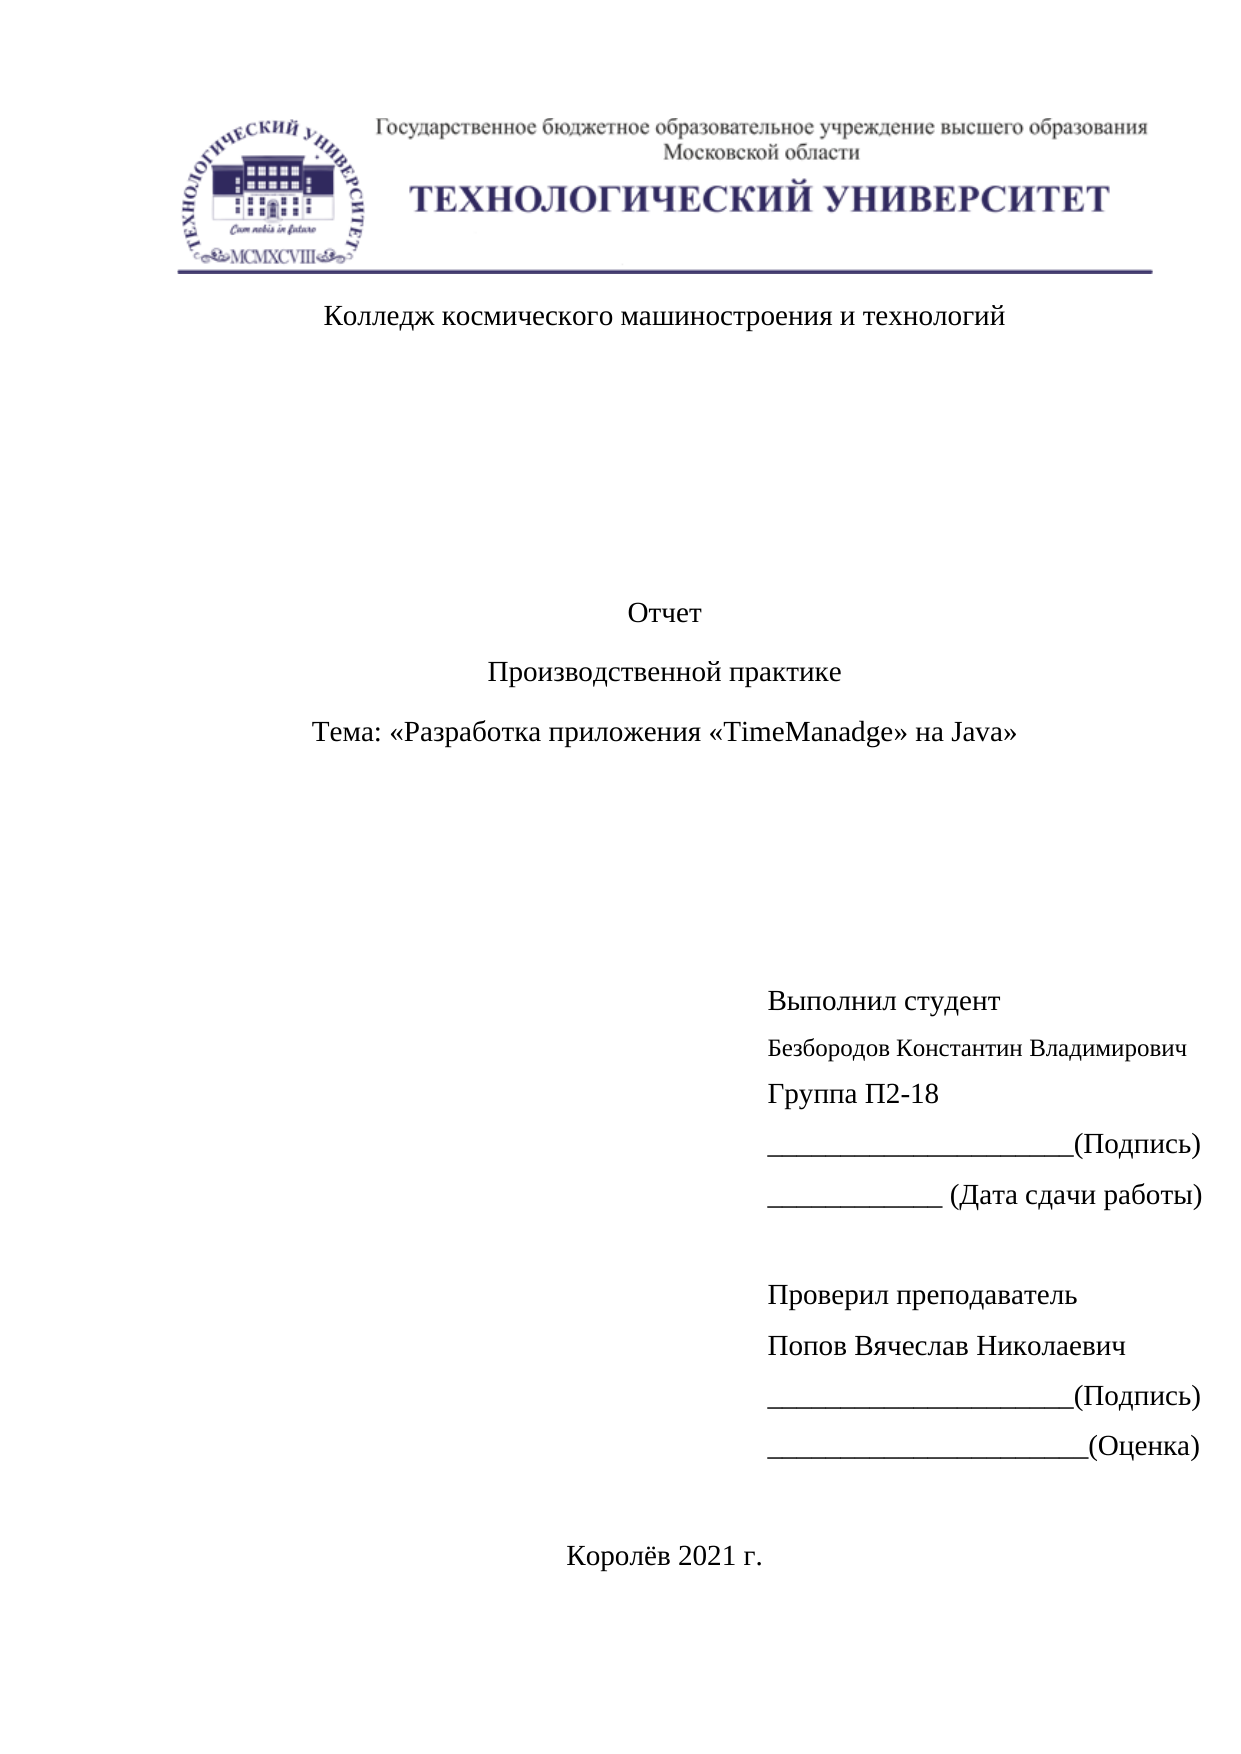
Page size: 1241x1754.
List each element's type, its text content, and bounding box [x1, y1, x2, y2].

text Отчет [177, 595, 1152, 629]
text _____________________(Подпись) [693, 1127, 1240, 1160]
text Безбородов Константин Владимирович [693, 1033, 1240, 1062]
text Попов Вячеслав Николаевич [693, 1328, 1240, 1361]
text Колледж космического машиностроения и технологий [177, 298, 1152, 332]
text ____________ (Дата сдачи работы) [693, 1177, 1240, 1210]
text Выполнил студент [693, 983, 1240, 1016]
text _____________________(Подпись) [693, 1378, 1240, 1412]
text Проверил преподаватель [693, 1277, 1240, 1311]
picture [177, 118, 1153, 274]
text Королёв 2021 г. [177, 1538, 1152, 1572]
text Производственной практике [177, 654, 1152, 688]
text ______________________(Оценка) [693, 1428, 1240, 1462]
text Группа П2-18 [693, 1076, 1240, 1110]
text Тема: «Разработка приложения «TimeManadge» на Java» [177, 714, 1152, 747]
